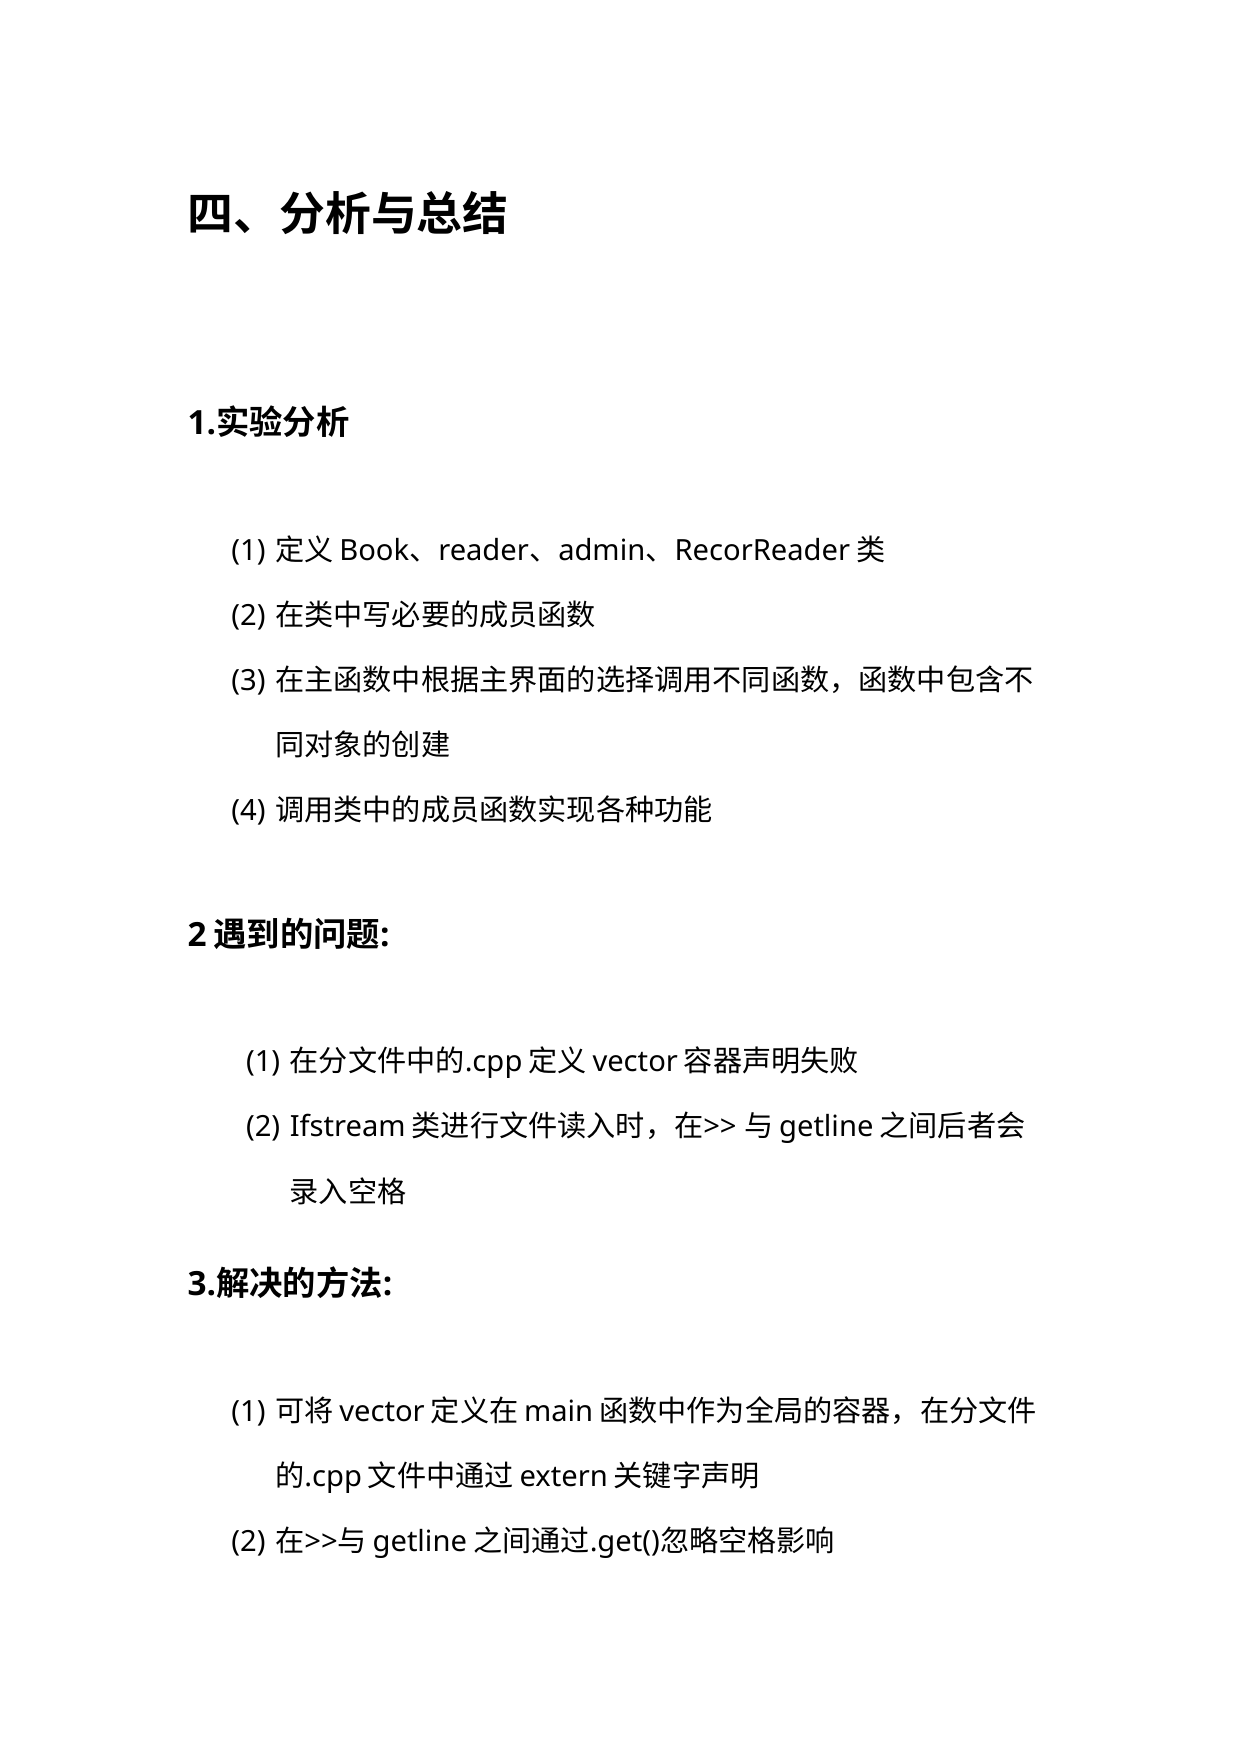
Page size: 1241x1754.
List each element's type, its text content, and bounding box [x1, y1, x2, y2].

subtitle 3.解决的方法: [187, 1249, 1053, 1314]
subtitle 2遇到的问题: [187, 899, 1053, 964]
list 在>>与getline之间通过.get()忽略空格影响 [231, 1506, 1053, 1571]
list 定义Book、reader、admin、RecorReader类 [231, 515, 1053, 580]
list 调用类中的成员函数实现各种功能 [231, 775, 1053, 840]
list 在类中写必要的成员函数 [231, 580, 1053, 645]
subtitle 1.实验分析 [187, 387, 1053, 452]
list Ifstream类进行文件读入时，在>> 与getline之间后者会录入空格 [246, 1092, 1053, 1222]
list 可将vector定义在main函数中作为全局的容器，在分文件的.cpp文件中通过extern关键字声明 [231, 1376, 1053, 1506]
list 在分文件中的.cpp定义vector容器声明失败 [246, 1027, 1053, 1092]
subtitle 四、分析与总结 [187, 162, 1053, 259]
list 在主函数中根据主界面的选择调用不同函数，函数中包含不同对象的创建 [231, 645, 1053, 775]
